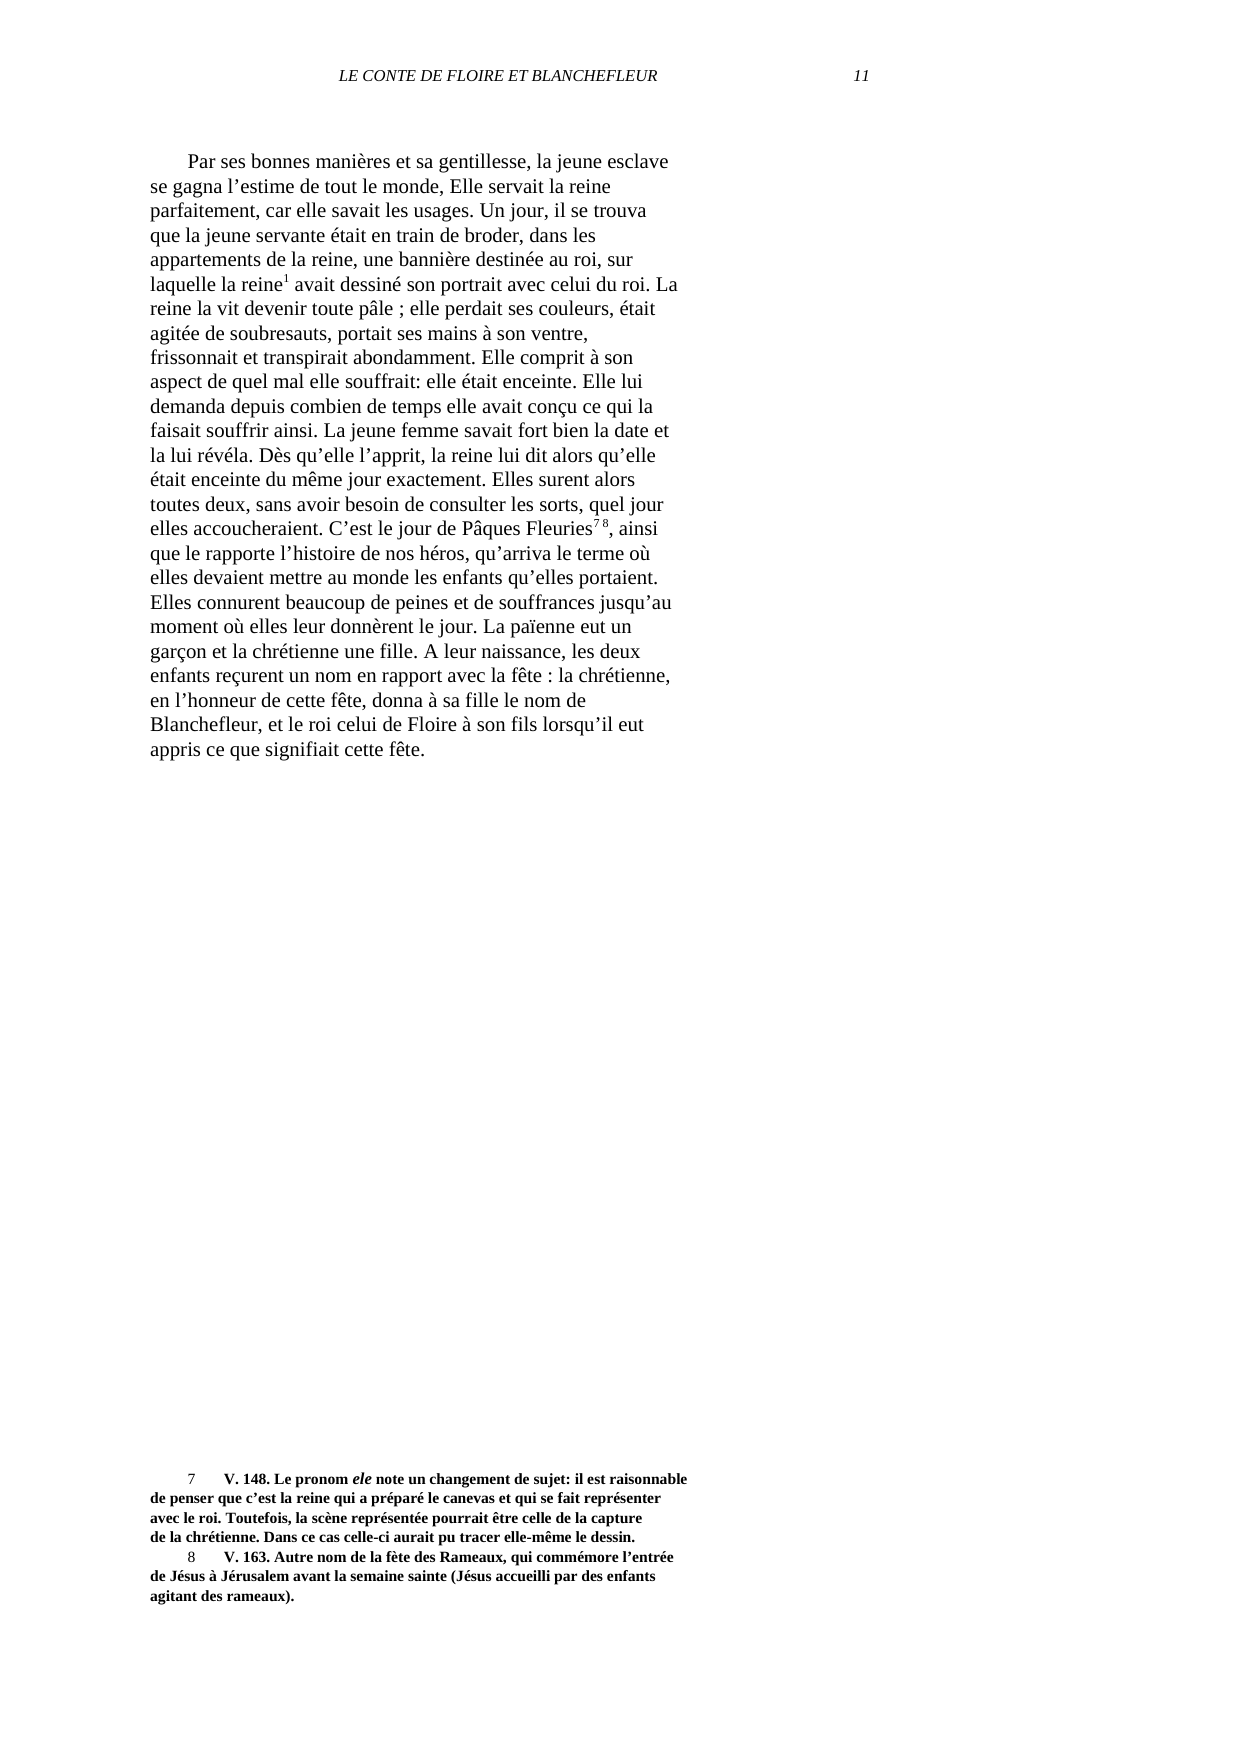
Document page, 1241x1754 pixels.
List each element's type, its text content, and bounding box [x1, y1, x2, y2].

text Par ses bonnes manières et sa gentillesse, la jeune esclave se gagna l’estime de tout le monde, Elle servait la reine parfaitement, car elle savait les usages. Un jour, il se trouva que la jeune servante était en train de broder, dans les appartements de la reine, une bannière destinée au roi, sur laquelle la reine1 avait dessiné son portrait avec celui du roi. La reine la vit devenir toute pâle ; elle perdait ses couleurs, était agitée de soubresauts, portait ses mains à son ventre, frissonnait et transpirait abondamment. Elle comprit à son aspect de quel mal elle souffrait: elle était enceinte. Elle lui demanda depuis combien de temps elle avait conçu ce qui la faisait souffrir ainsi. La jeune femme savait fort bien la date et la lui révéla. Dès qu’elle l’apprit, la reine lui dit alors qu’elle était enceinte du même jour exactement. Elles surent alors toutes deux, sans avoir besoin de consulter les sorts, quel jour elles accoucheraient. C’est le jour de Pâques Fleuries , ainsi que le rapporte l’histoire de nos héros, qu’arriva le terme où elles devaient mettre au monde les enfants qu’elles portaient. Elles connurent beaucoup de peines et de souffrances jusqu’au moment où elles leur donnèrent le jour. La païenne eut un garçon et la chrétienne une fille. A leur naissance, les deux enfants reçurent un nom en rapport avec la fête : la chrétienne, en l’honneur de cette fête, donna à sa fille le nom de Blanchefleur, et le roi celui de Floire à son fils lorsqu’il eut appris ce que signifiait cette fête. [150, 149, 1090, 761]
